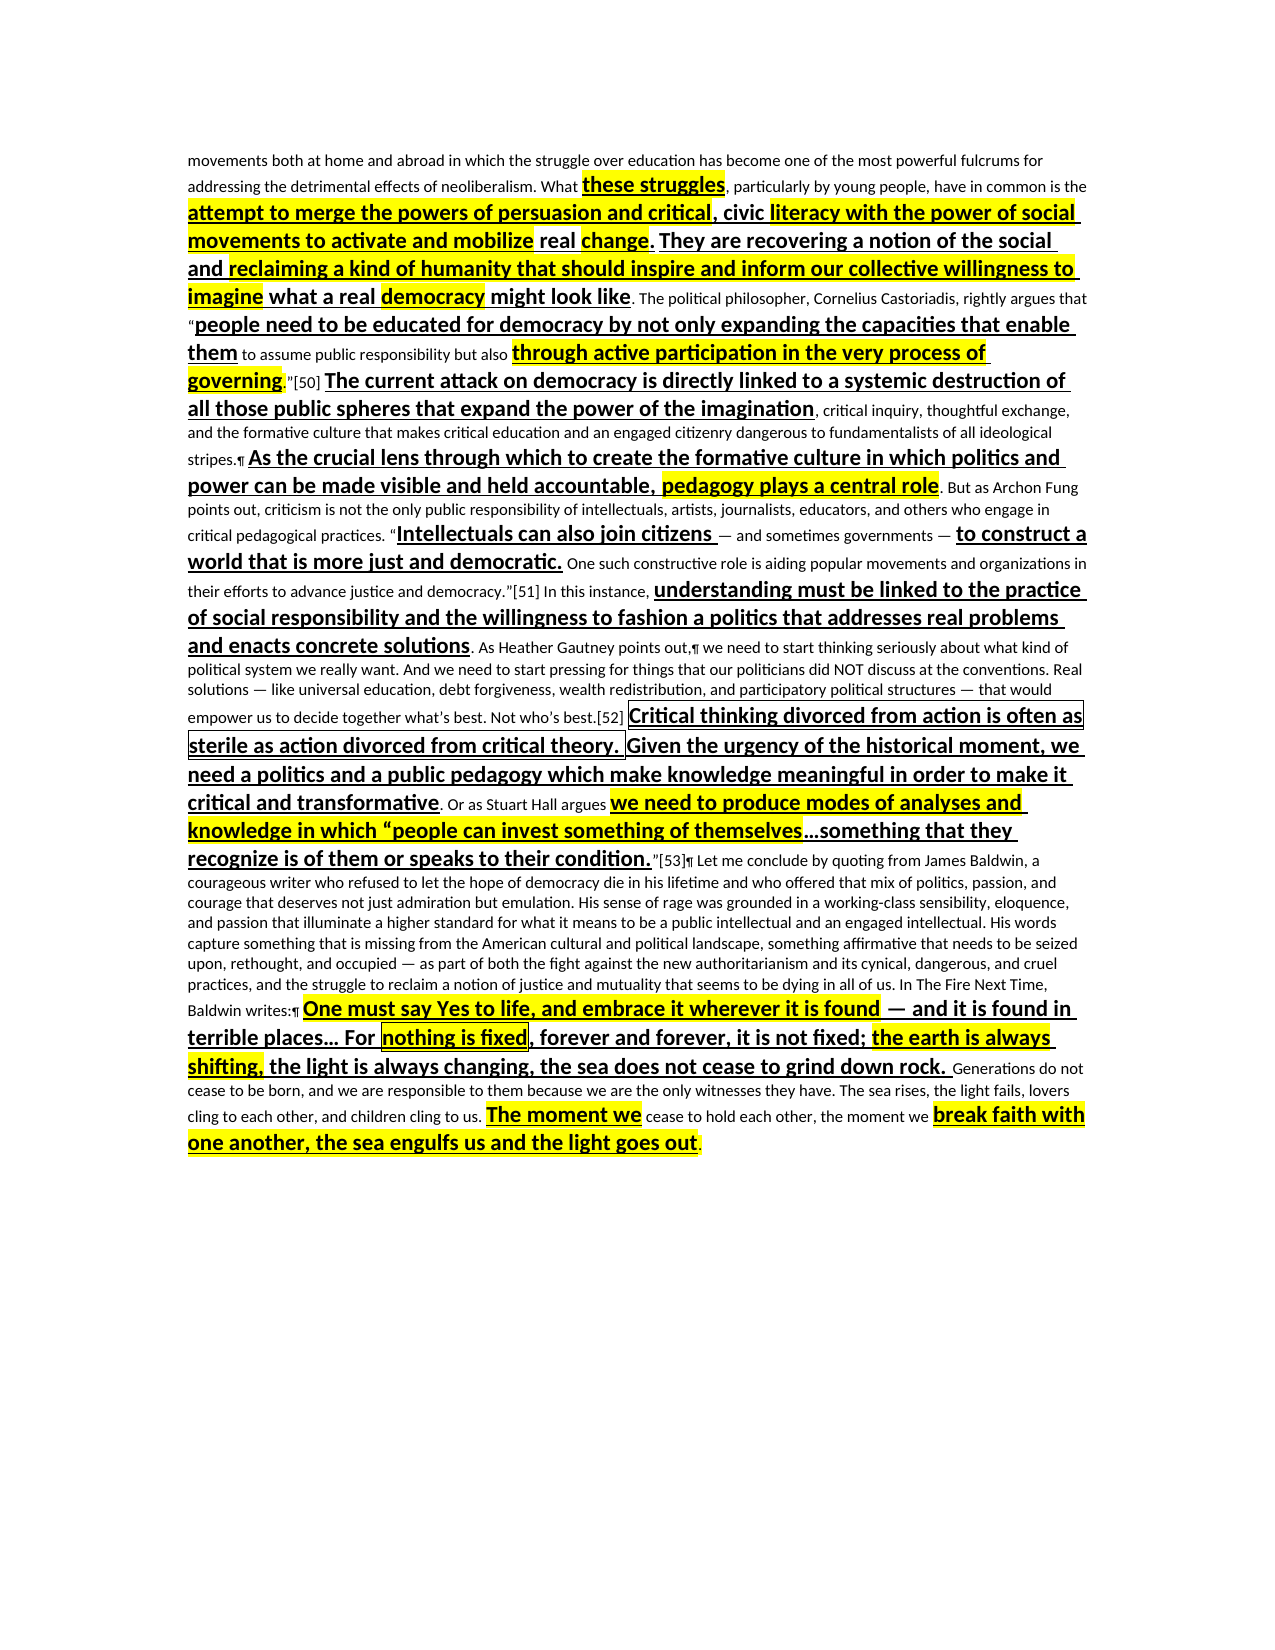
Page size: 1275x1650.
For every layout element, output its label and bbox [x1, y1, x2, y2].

text [187, 150, 1087, 1157]
